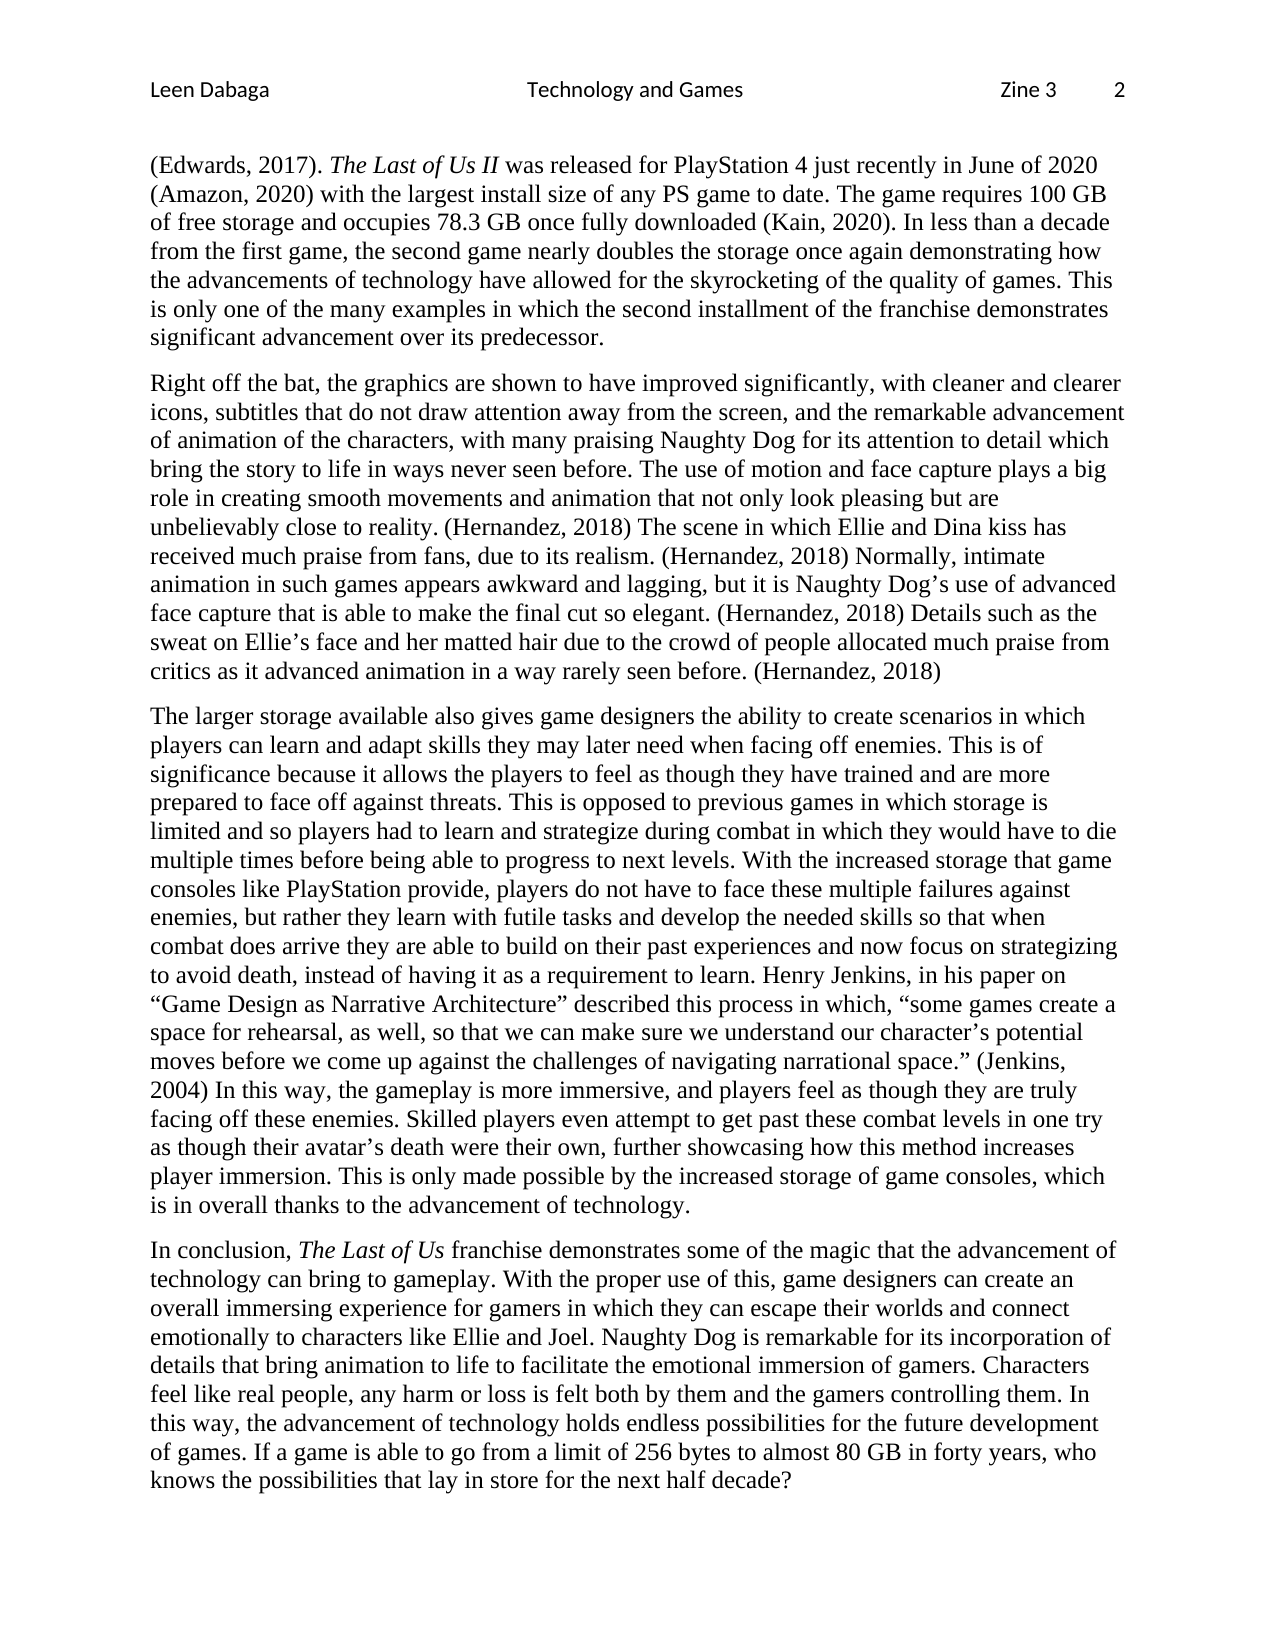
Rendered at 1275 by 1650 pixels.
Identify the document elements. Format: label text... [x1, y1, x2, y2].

text In conclusion, The Last of Us franchise demonstrates some of the magic that the advancement of technology can bring to gameplay. With the proper use of this, game designers can create an overall immersing experience for gamers in which they can escape their worlds and connect emotionally to characters like Ellie and Joel. Naughty Dog is remarkable for its incorporation of details that bring animation to life to facilitate the emotional immersion of gamers. Characters feel like real people, any harm or loss is felt both by them and the gamers controlling them. In this way, the advancement of technology holds endless possibilities for the future development of games. If a game is able to go from a limit of 256 bytes to almost 80 GB in forty years, who knows the possibilities that lay in store for the next half decade? [150, 1235, 1125, 1494]
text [150, 150, 1125, 351]
text Right off the bat, the graphics are shown to have improved significantly, with cleaner and clearer icons, subtitles that do not draw attention away from the screen, and the remarkable advancement of animation of the characters, with many praising Naughty Dog for its attention to detail which bring the story to life in ways never seen before. The use of motion and face capture plays a big role in creating smooth movements and animation that not only look pleasing but are unbelievably close to reality. (Hernandez, 2018) The scene in which Ellie and Dina kiss has received much praise from fans, due to its realism. (Hernandez, 2018) Normally, intimate animation in such games appears awkward and lagging, but it is Naughty Dog’s use of advanced face capture that is able to make the final cut so elegant. (Hernandez, 2018) Details such as the sweat on Ellie’s face and her matted hair due to the crowd of people allocated much praise from critics as it advanced animation in a way rarely seen before. (Hernandez, 2018) [150, 368, 1125, 684]
text The larger storage available also gives game designers the ability to create scenarios in which players can learn and adapt skills they may later need when facing off enemies. This is of significance because it allows the players to feel as though they have trained and are more prepared to face off against threats. This is opposed to previous games in which storage is limited and so players had to learn and strategize during combat in which they would have to die multiple times before being able to progress to next levels. With the increased storage that game consoles like PlayStation provide, players do not have to face these multiple failures against enemies, but rather they learn with futile tasks and develop the needed skills so that when combat does arrive they are able to build on their past experiences and now focus on strategizing to avoid death, instead of having it as a requirement to learn. Henry Jenkins, in his paper on “Game Design as Narrative Architecture” described this process in which, “some games create a space for rehearsal, as well, so that we can make sure we understand our character’s potential moves before we come up against the challenges of navigating narrational space.” (Jenkins, 2004) In this way, the gameplay is more immersive, and players feel as though they are truly facing off these enemies. Skilled players even attempt to get past these combat levels in one try as though their avatar’s death were their own, further showcasing how this method increases player immersion. This is only made possible by the increased storage of game consoles, which is in overall thanks to the advancement of technology. [150, 701, 1125, 1219]
